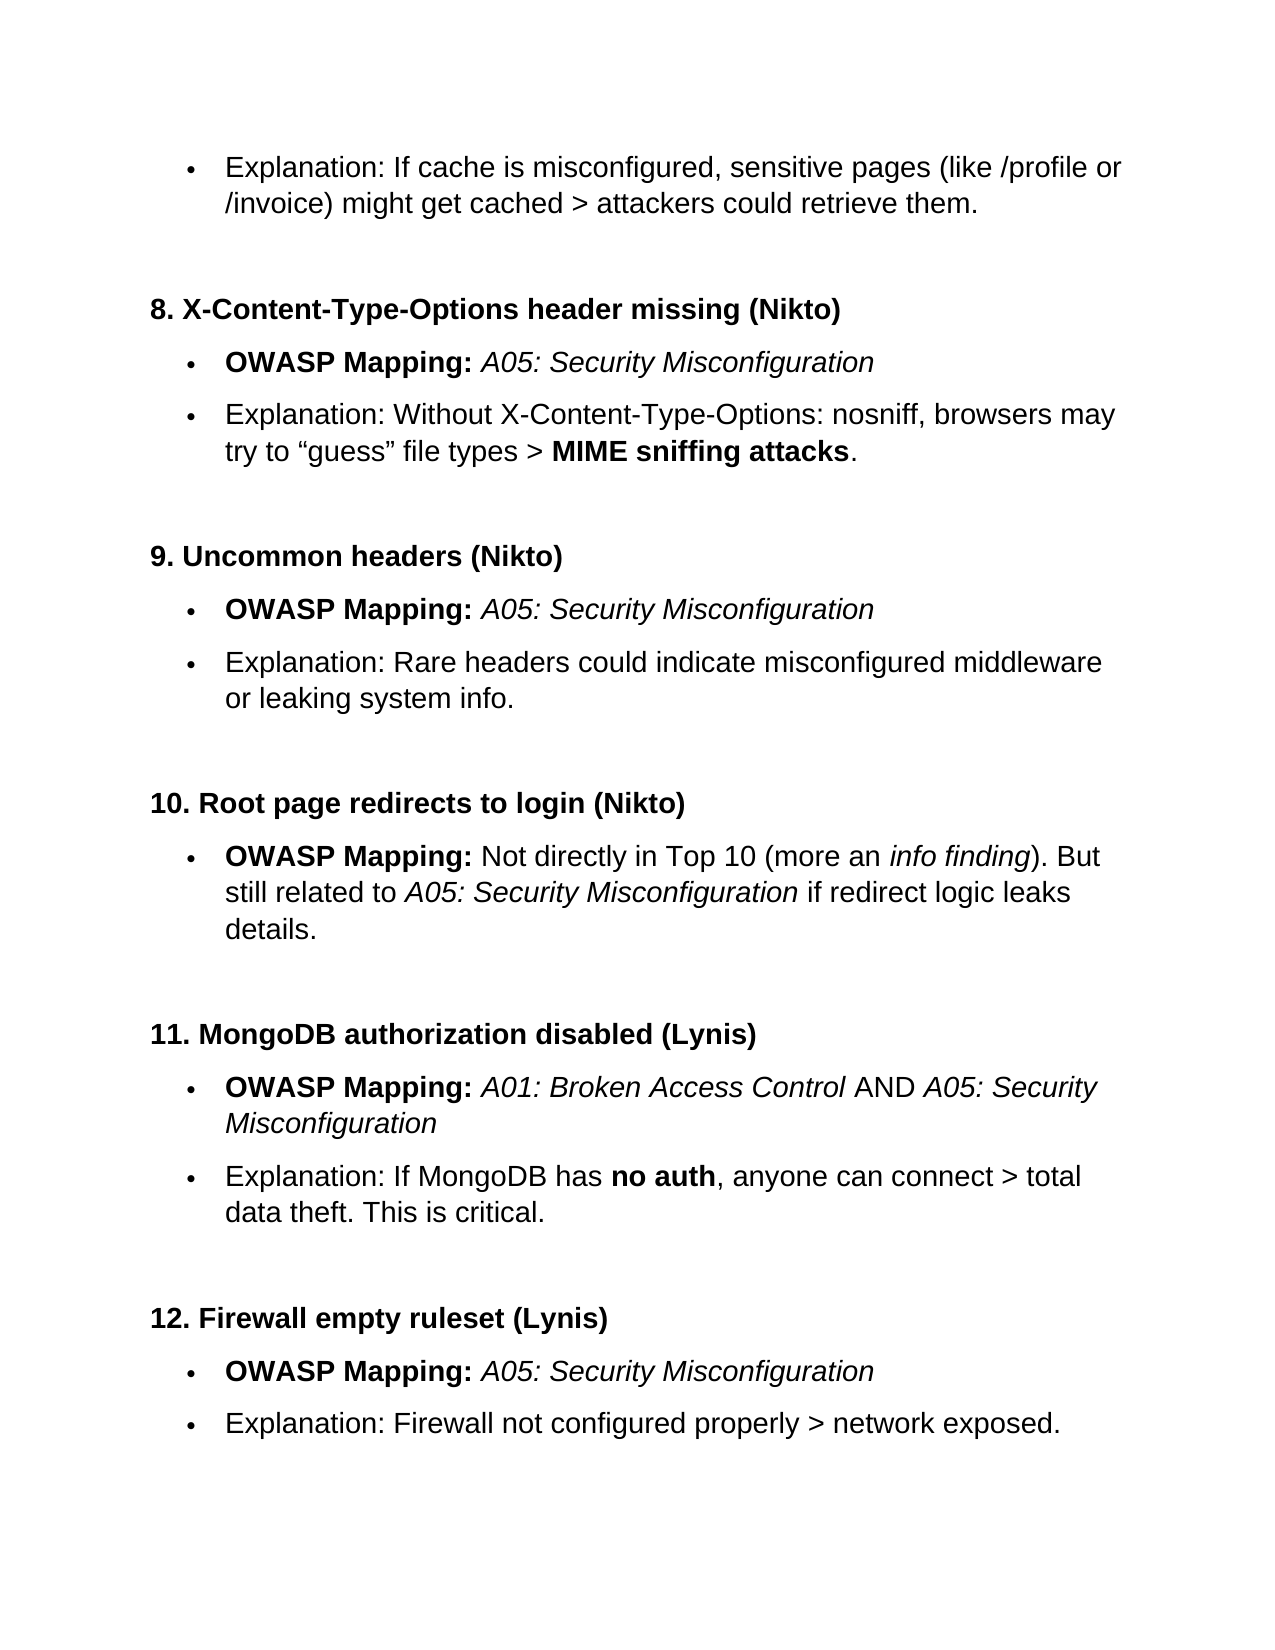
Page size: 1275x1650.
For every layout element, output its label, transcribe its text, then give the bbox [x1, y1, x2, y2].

text 10. Root page redirects to login (Nikto) [150, 787, 1125, 820]
list Explanation: Rare headers could indicate misconfigured middleware or leaking system info. [187, 645, 1125, 714]
list OWASP Mapping: A05: Security Misconfiguration [187, 344, 1125, 378]
list Explanation: If cache is misconfigured, sensitive pages (like /profile or /invoice) might get cached > attackers could retrieve them. [187, 150, 1125, 220]
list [187, 1354, 1125, 1387]
list OWASP Mapping: Not directly in Top 10 (more an info finding). But still related to A05: Security Misconfiguration if redirect logic leaks details. [187, 839, 1125, 945]
list Explanation: Firewall not configured properly > network exposed. [187, 1406, 1125, 1440]
list Explanation: Without X-Content-Type-Options: nosniff, browsers may try to “guess” file types > MIME sniffing attacks. [187, 397, 1125, 467]
text 9. Uncommon headers (Nikto) [150, 539, 1125, 573]
list OWASP Mapping: A01: Broken Access Control AND A05: Security Misconfiguration [187, 1070, 1125, 1140]
text 8. X-Content-Type-Options header missing (Nikto) [150, 292, 1125, 325]
text 11. MongoDB authorization disabled (Lynis) [150, 1017, 1125, 1051]
text 12. Firewall empty ruleset (Lynis) [150, 1301, 1125, 1334]
list Explanation: If MongoDB has no auth, anyone can connect > total data theft. This is critical. [187, 1159, 1125, 1229]
list OWASP Mapping: A05: Security Misconfiguration [187, 592, 1125, 626]
